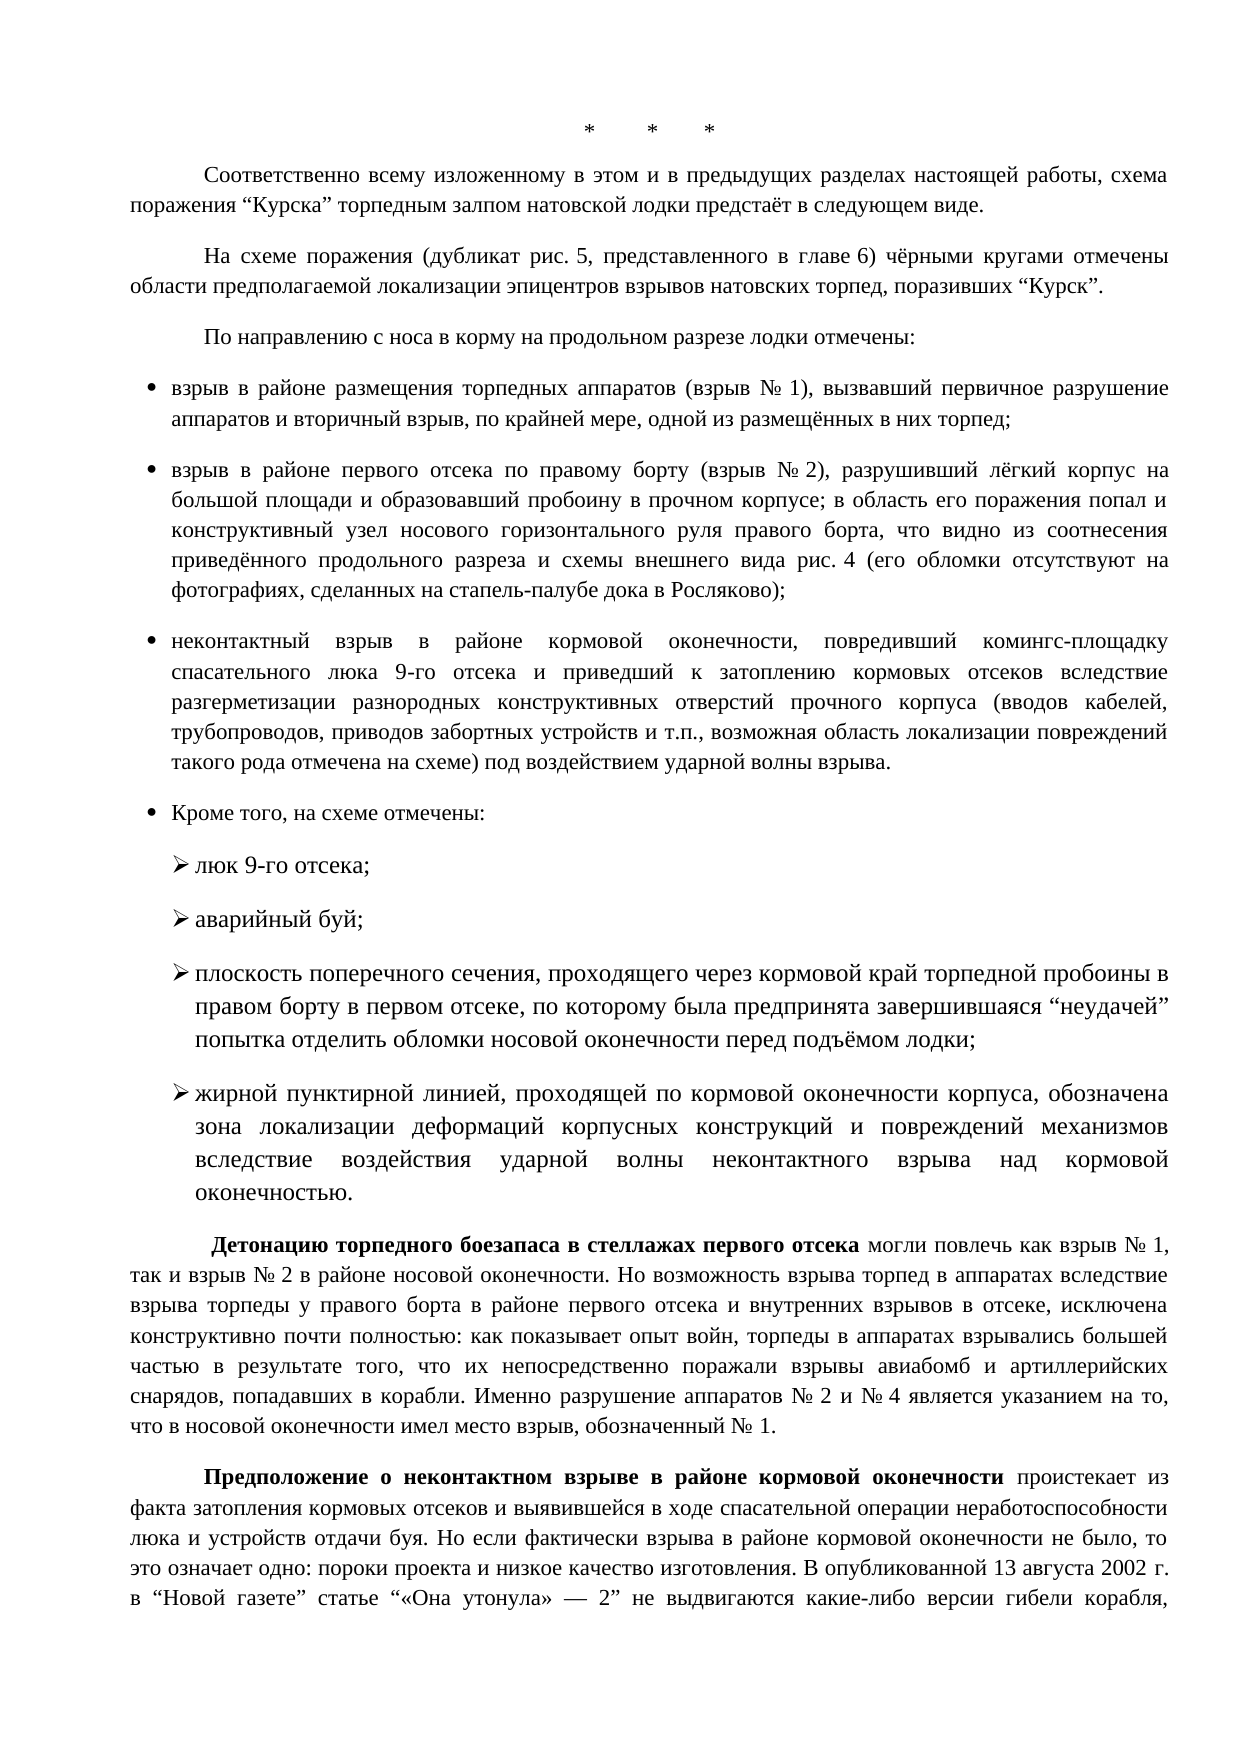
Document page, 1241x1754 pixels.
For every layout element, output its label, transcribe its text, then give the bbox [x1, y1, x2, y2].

text Соответственно всему изложенному в этом и в предыдущих разделах настоящей работы, схема поражения “Курска” торпедным залпом натовской лодки предстаёт в следующем виде. [130, 161, 1169, 217]
list неконтактный взрыв в районе кормовой оконечности, повредивший комингс-площадку спасательного люка 9-го отсека и приведший к затоплению кормовых отсеков вследствие разгерметизации разнородных конструктивных отверстий прочного корпуса (вводов кабелей, трубопроводов, приводов забортных устройств и т.п., возможная область локализации повреждений такого рода отмечена на схеме) под воздействием ударной волны взрыва. [148, 628, 1169, 775]
list плоскость поперечного сечения, проходящего через кормовой край торпедной пробоины в правом борту в первом отсеке, по которому была предпринята завершившаяся “неудачей” попытка отделить обломки носовой оконечности перед подъёмом лодки; [171, 958, 1169, 1053]
text Детонацию торпедного боезапаса в стеллажах первого отсека могли повлечь как взрыв № 1, так и взрыв № 2 в районе носовой оконечности. Но возможность взрыва торпед в аппаратах вследствие взрыва торпеды у правого борта в районе первого отсека и внутренних взрывов в отсеке, исключена конструктивно почти полностью: как показывает опыт войн, торпеды в аппаратах взрывались большей частью в результате того, что их непосредственно поражали взрывы авиабомб и артиллерийских снарядов, попадавших в корабли. Именно разрушение аппаратов № 2 и № 4 является указанием на то, что в носовой оконечности имел место взрыв, обозначенный № 1. [130, 1231, 1169, 1439]
text * * * [130, 118, 1169, 144]
list жирной пунктирной линией, проходящей по кормовой оконечности корпуса, обозначена зона локализации деформаций корпусных конструкций и повреждений механизмов вследствие воздействия ударной волны неконтактного взрыва над кормовой оконечностью. [171, 1078, 1169, 1206]
text На схеме поражения (дубликат рис. 5, представленного в главе 6) чёрными кругами отмечены области предполагаемой локализации эпицентров взрывов натовских торпед, поразивших “Курск”. [130, 242, 1169, 299]
list люк 9-го отсека; [171, 851, 1169, 879]
list взрыв в районе размещения торпедных аппаратов (взрыв № 1), вызвавший первичное разрушение аппаратов и вторичный взрыв, по крайней мере, одной из размещённых в них торпед; [148, 374, 1169, 431]
list аварийный буй; [171, 904, 1169, 933]
list взрыв в районе первого отсека по правому борту (взрыв № 2), разрушивший лёгкий корпус на большой площади и образовавший пробоину в прочном корпусе; в область его поражения попал и конструктивный узел носового горизонтального руля правого борта, что видно из соотнесения приведённого продольного разреза и схемы внешнего вида рис. 4 (его обломки отсутствуют на фотографиях, сделанных на стапель-палубе дока в Росляково); [148, 456, 1169, 603]
text По направлению с носа в корму на продольном разрезе лодки отмечены: [130, 323, 1169, 350]
list Кроме того, на схеме отмечены: [148, 799, 1169, 826]
